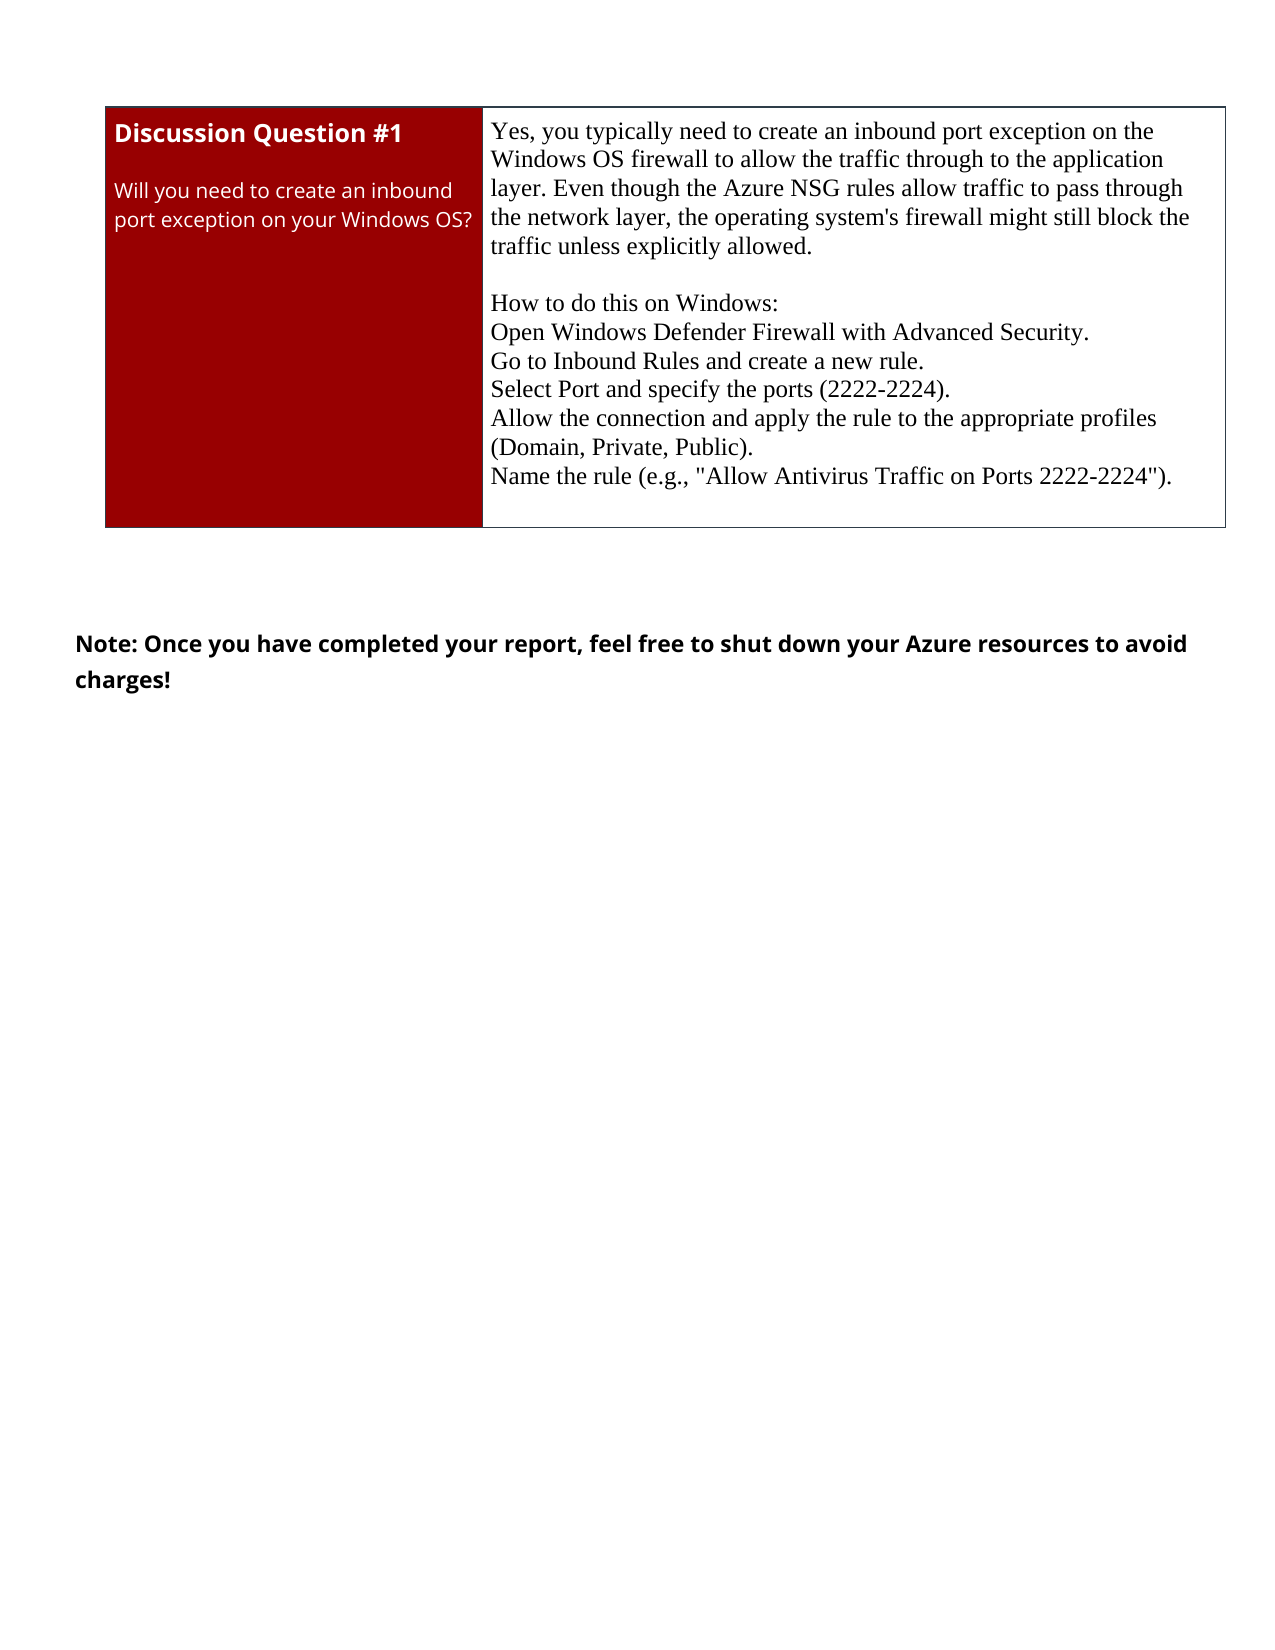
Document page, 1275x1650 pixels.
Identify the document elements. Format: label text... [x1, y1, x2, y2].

table_cell Discussion Question #1 Will you need to create an inbound port exception on your Windows OS? [106, 108, 482, 527]
text Note: Once you have completed your report, feel free to shut down your Azure resources to avoid charges! [75, 628, 1200, 695]
table_cell Yes, you typically need to create an inbound port exception on the Windows OS firewall to allow the traffic through to the application layer. Even though the Azure NSG rules allow traffic to pass through the network layer, the operating system's firewall might still block the traffic unless explicitly allowed. How to do this on Windows: Open Windows Defender Firewall with Advanced Security. Go to Inbound Rules and create a new rule. Select Port and specify the ports (2222-2224). Allow the connection and apply the rule to the appropriate profiles (Domain, Private, Public). Name the rule (e.g., "Allow Antivirus Traffic on Ports 2222-2224"). [483, 108, 1225, 527]
